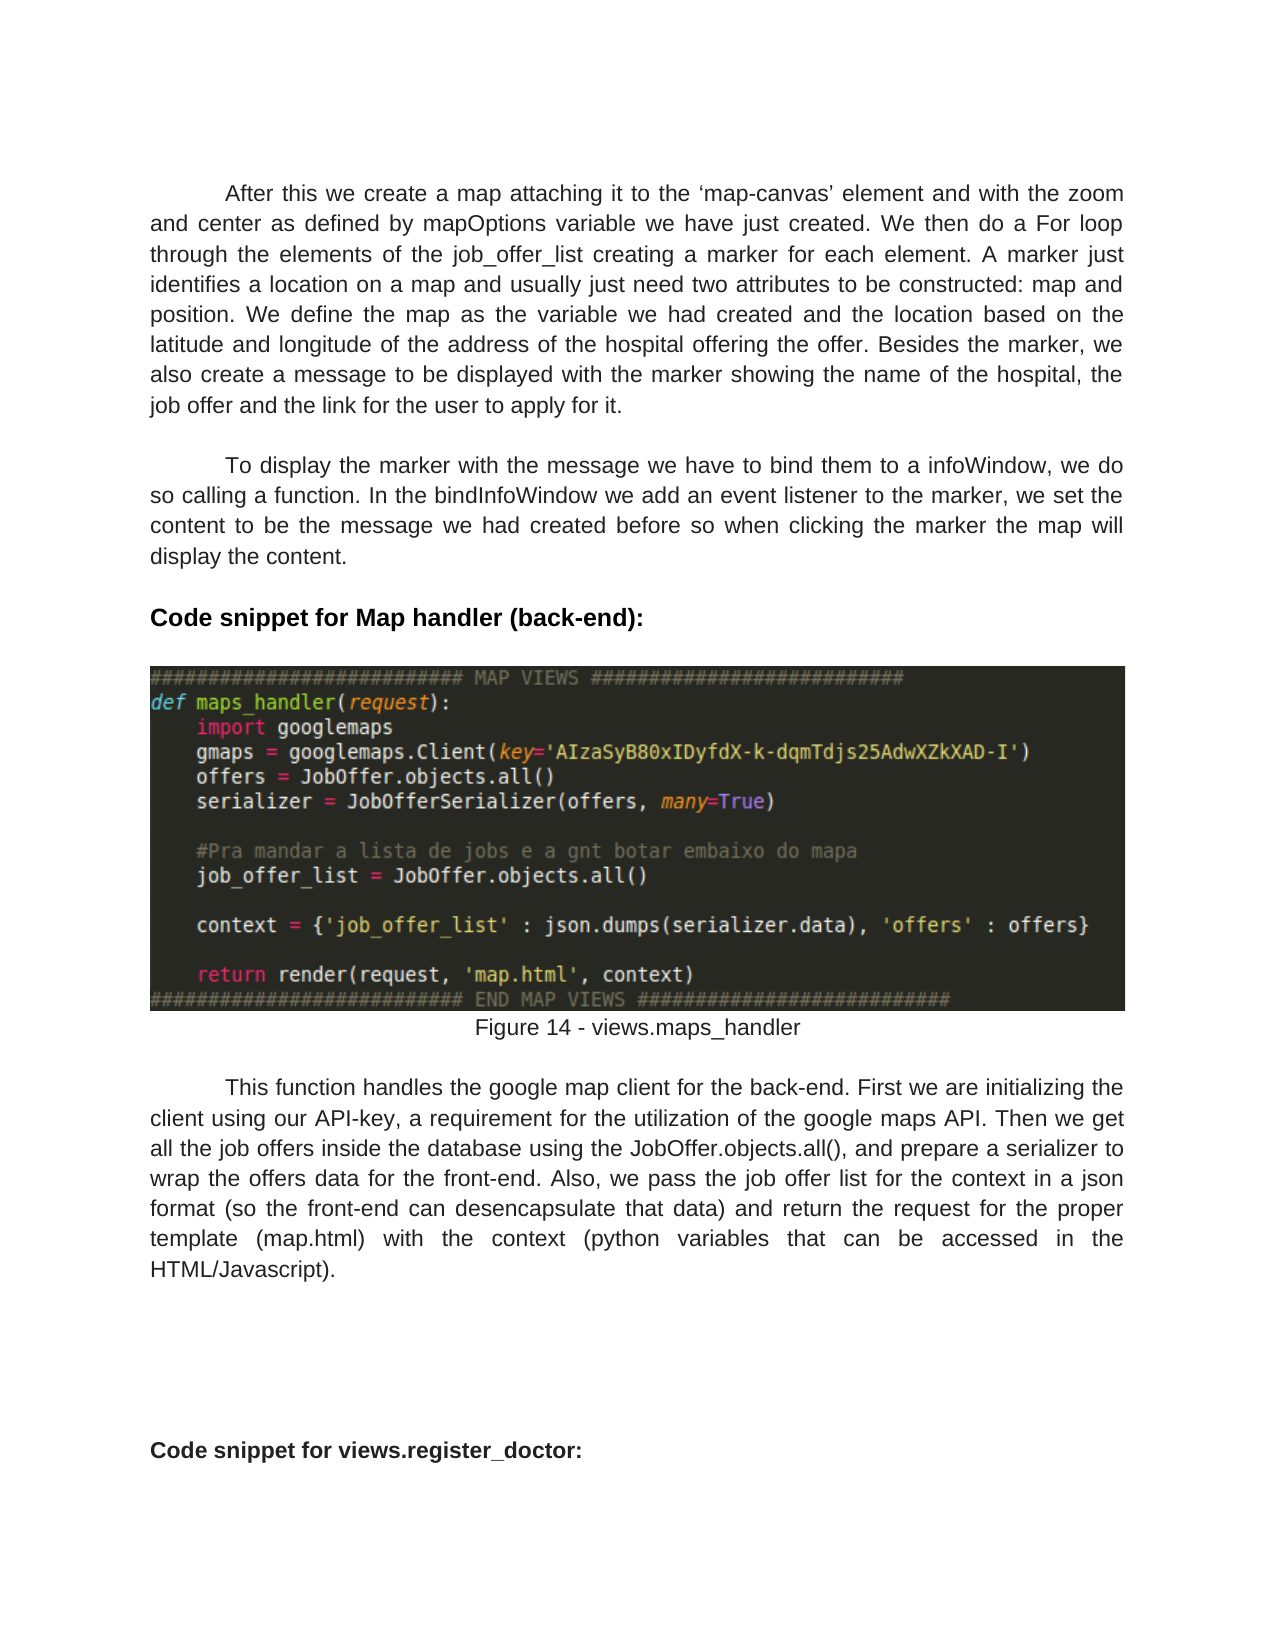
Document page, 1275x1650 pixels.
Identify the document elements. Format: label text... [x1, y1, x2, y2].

picture [150, 666, 1125, 1011]
text To display the marker with the message we have to bind them to a infoWindow, we do so calling a function. In the bindInfoWindow we add an event listener to the marker, we set the content to be the message we had created before so when clicking the marker the map will display the content. [150, 452, 1125, 569]
text Figure 14 - views.maps_handler [150, 1014, 1125, 1040]
text Code snippet for Map handler (back-end): [150, 603, 1125, 632]
text After this we create a map attaching it to the ‘map-canvas’ element and with the zoom and center as defined by mapOptions variable we have just created. We then do a For loop through the elements of the job_offer_list creating a marker for each element. A marker just identifies a location on a map and usually just need two attributes to be constructed: map and position. We define the map as the variable we had created and the location based on the latitude and longitude of the address of the hospital offering the offer. Besides the marker, we also create a message to be displayed with the marker showing the name of the hospital, the job offer and the link for the user to apply for it. [150, 180, 1125, 418]
text This function handles the google map client for the back-end. First we are initializing the client using our API-key, a requirement for the utilization of the google maps API. Then we get all the job offers inside the database using the JobOffer.objects.all(), and prepare a serializer to wrap the offers data for the front-end. Also, we pass the job offer list for the context in a json format (so the front-end can desencapsulate that data) and return the request for the proper template (map.html) with the context (python variables that can be accessed in the HTML/Javascript). [150, 1074, 1125, 1282]
text Code snippet for views.register_doctor: [150, 1437, 1125, 1463]
